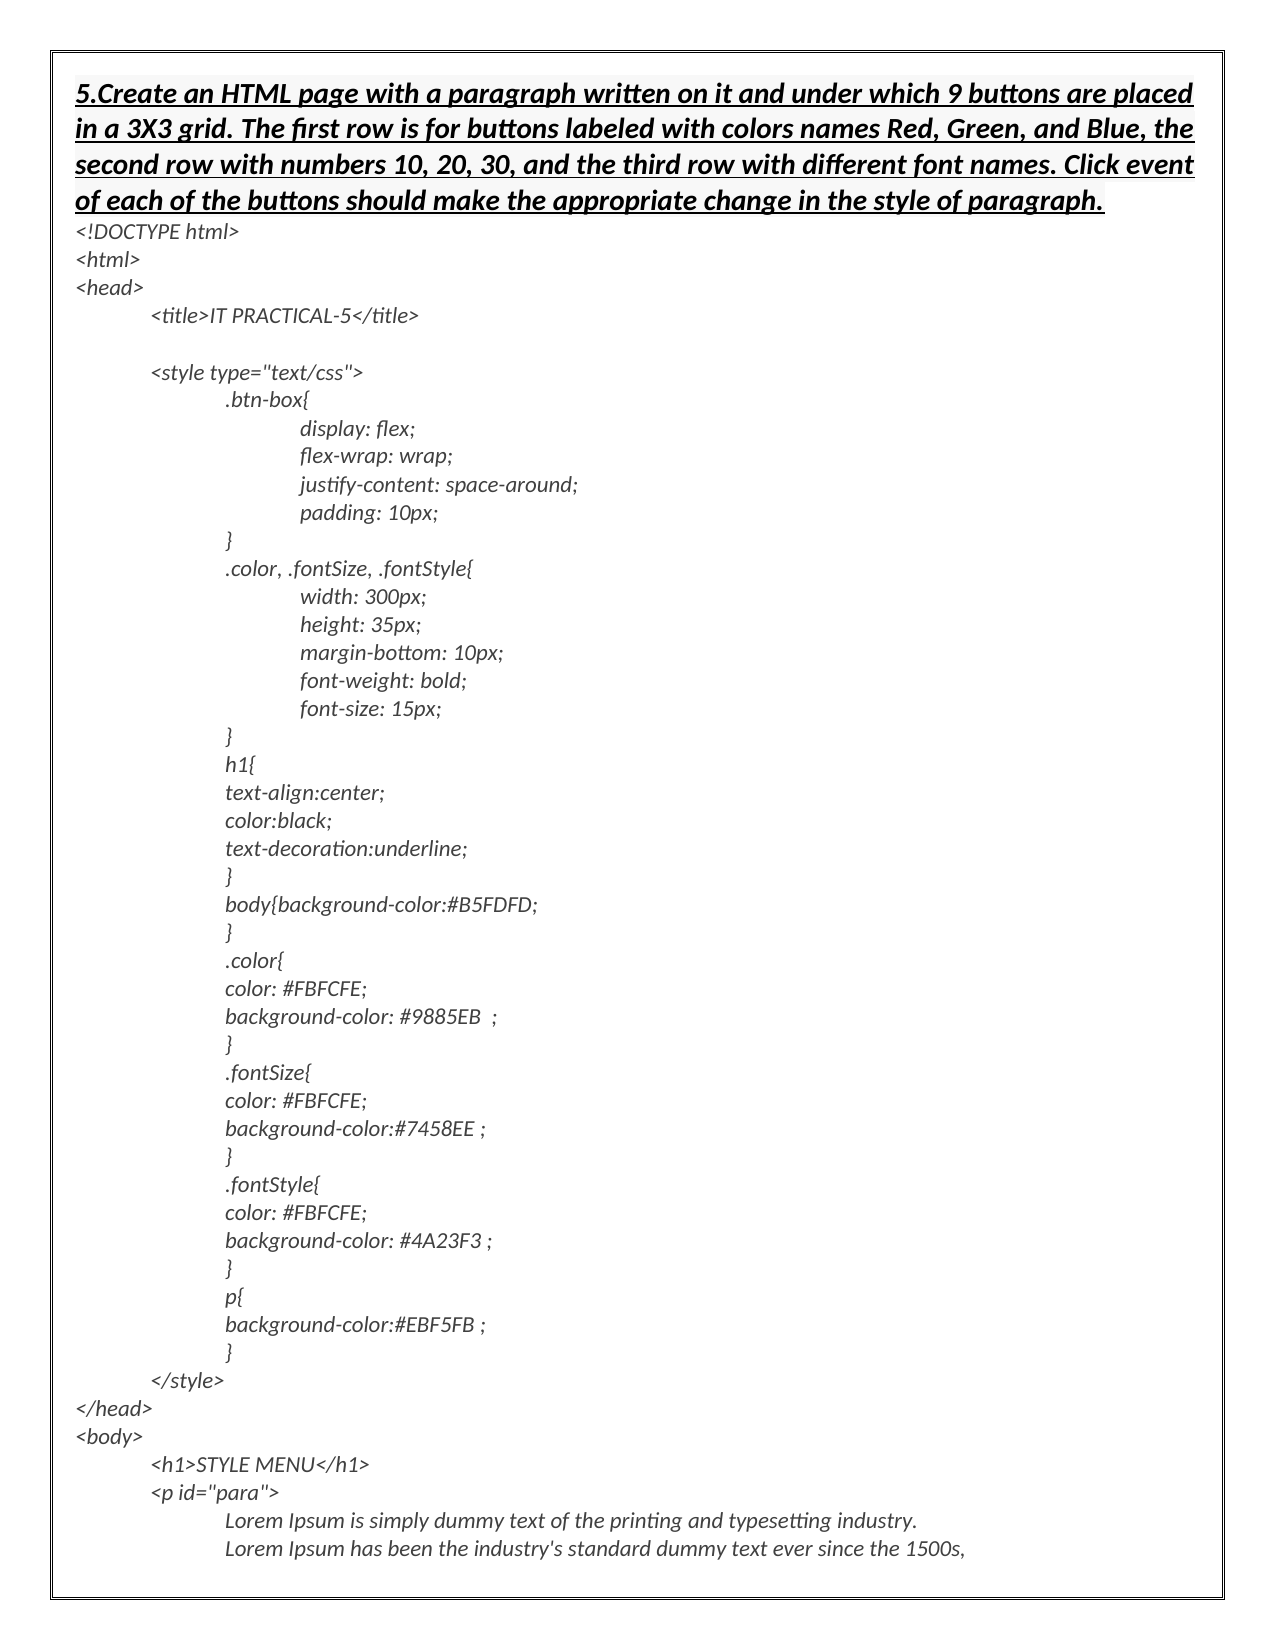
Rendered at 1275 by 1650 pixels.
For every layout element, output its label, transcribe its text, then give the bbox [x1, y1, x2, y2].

text .fontSize{ [75, 1058, 1200, 1086]
text p{ [75, 1282, 1200, 1310]
text width: 300px; [75, 582, 1200, 610]
text Lorem Ipsum has been the industry's standard dummy text ever since the 1500s, [75, 1534, 1200, 1562]
text padding: 10px; [75, 498, 1200, 526]
text } [75, 722, 1200, 750]
text } [75, 862, 1200, 890]
text .fontStyle{ [75, 1170, 1200, 1198]
text font-weight: bold; [75, 666, 1200, 694]
text text-decoration:underline; [75, 834, 1200, 862]
text } [75, 1142, 1200, 1170]
text <head> [75, 273, 1200, 302]
text color: #FBFCFE; [75, 974, 1200, 1002]
text text-align:center; [75, 778, 1200, 806]
text .color, .fontSize, .fontStyle{ [75, 554, 1200, 582]
text color: #FBFCFE; [75, 1198, 1200, 1226]
text <title>IT PRACTICAL-5</title> [75, 302, 1200, 329]
text <body> [75, 1422, 1200, 1450]
text } [75, 1030, 1200, 1058]
text </style> [75, 1366, 1200, 1394]
text color:black; [75, 806, 1200, 834]
text flex-wrap: wrap; [75, 442, 1200, 470]
text margin-bottom: 10px; [75, 638, 1200, 666]
text </head> [75, 1394, 1200, 1422]
text } [75, 526, 1200, 554]
text background-color:#EBF5FB ; [75, 1310, 1200, 1338]
text background-color: #9885EB ; [75, 1002, 1200, 1030]
text body{background-color:#B5FDFD; [75, 890, 1200, 918]
text <html> [75, 246, 1200, 273]
text .color{ [75, 946, 1200, 974]
text } [75, 1338, 1200, 1366]
text <style type="text/css"> [75, 358, 1200, 386]
text justify-content: space-around; [75, 470, 1200, 498]
text .btn-box{ [75, 386, 1200, 414]
text font-size: 15px; [75, 694, 1200, 722]
text display: flex; [75, 414, 1200, 442]
text <h1>STYLE MENU</h1> [75, 1450, 1200, 1478]
text h1{ [75, 750, 1200, 778]
text height: 35px; [75, 610, 1200, 638]
text Lorem Ipsum is simply dummy text of the printing and typesetting industry. [75, 1506, 1200, 1534]
text } [75, 918, 1200, 946]
text background-color:#7458EE ; [75, 1114, 1200, 1142]
text <p id="para"> [75, 1478, 1200, 1506]
text color: #FBFCFE; [75, 1086, 1200, 1114]
text } [75, 1254, 1200, 1282]
text <!DOCTYPE html> [75, 217, 1200, 246]
text background-color: #4A23F3 ; [75, 1226, 1200, 1254]
